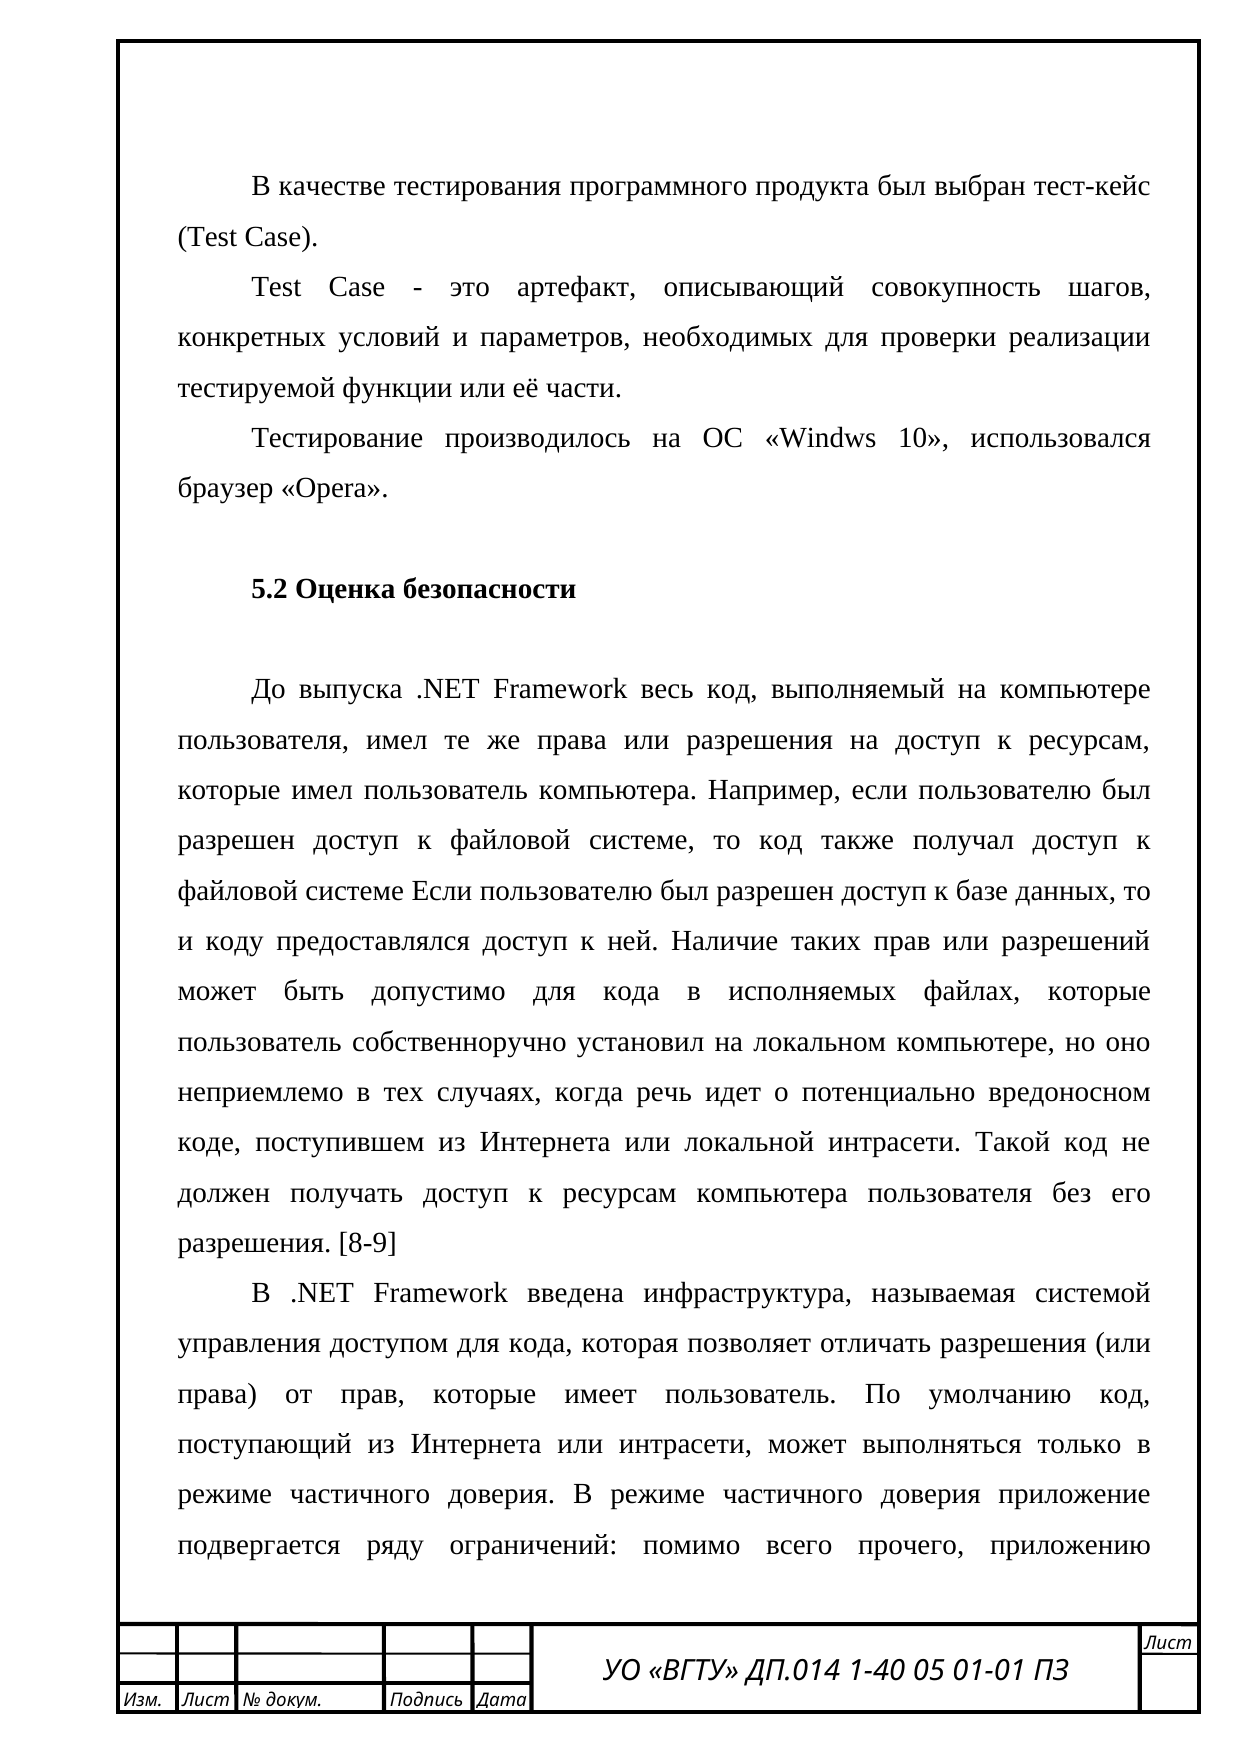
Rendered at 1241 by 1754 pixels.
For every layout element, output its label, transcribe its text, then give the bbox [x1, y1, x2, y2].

text В качестве тестирования программного продукта был выбран тест-кейс (Test Case). [177, 168, 1152, 252]
text Test Case - это артефакт, описывающий совокупность шагов, конкретных условий и параметров, необходимых для проверки реализации тестируемой функции или её части. [177, 269, 1152, 403]
text Тестирование производилось на ОС «Windws 10», использовался браузер «Opera». [177, 420, 1152, 504]
text 5.2 Оценка безопасности [177, 571, 1152, 604]
text До выпуска .NET Framework весь код, выполняемый на компьютере пользователя, имел те же права или разрешения на доступ к ресурсам, которые имел пользователь компьютера. Например, если пользователю был разрешен доступ к файловой системе, то код также получал доступ к файловой системе Если пользователю был разрешен доступ к базе данных, то и коду предоставлялся доступ к ней. Наличие таких прав или разрешений может быть допустимо для кода в исполняемых файлах, которые пользователь собственноручно установил на локальном компьютере, но оно неприемлемо в тех случаях, когда речь идет о потенциально вредоносном коде, поступившем из Интернета или локальной интрасети. Такой код не должен получать доступ к ресурсам компьютера пользователя без его разрешения. [8-9] [177, 672, 1152, 1258]
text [177, 1275, 1152, 1560]
